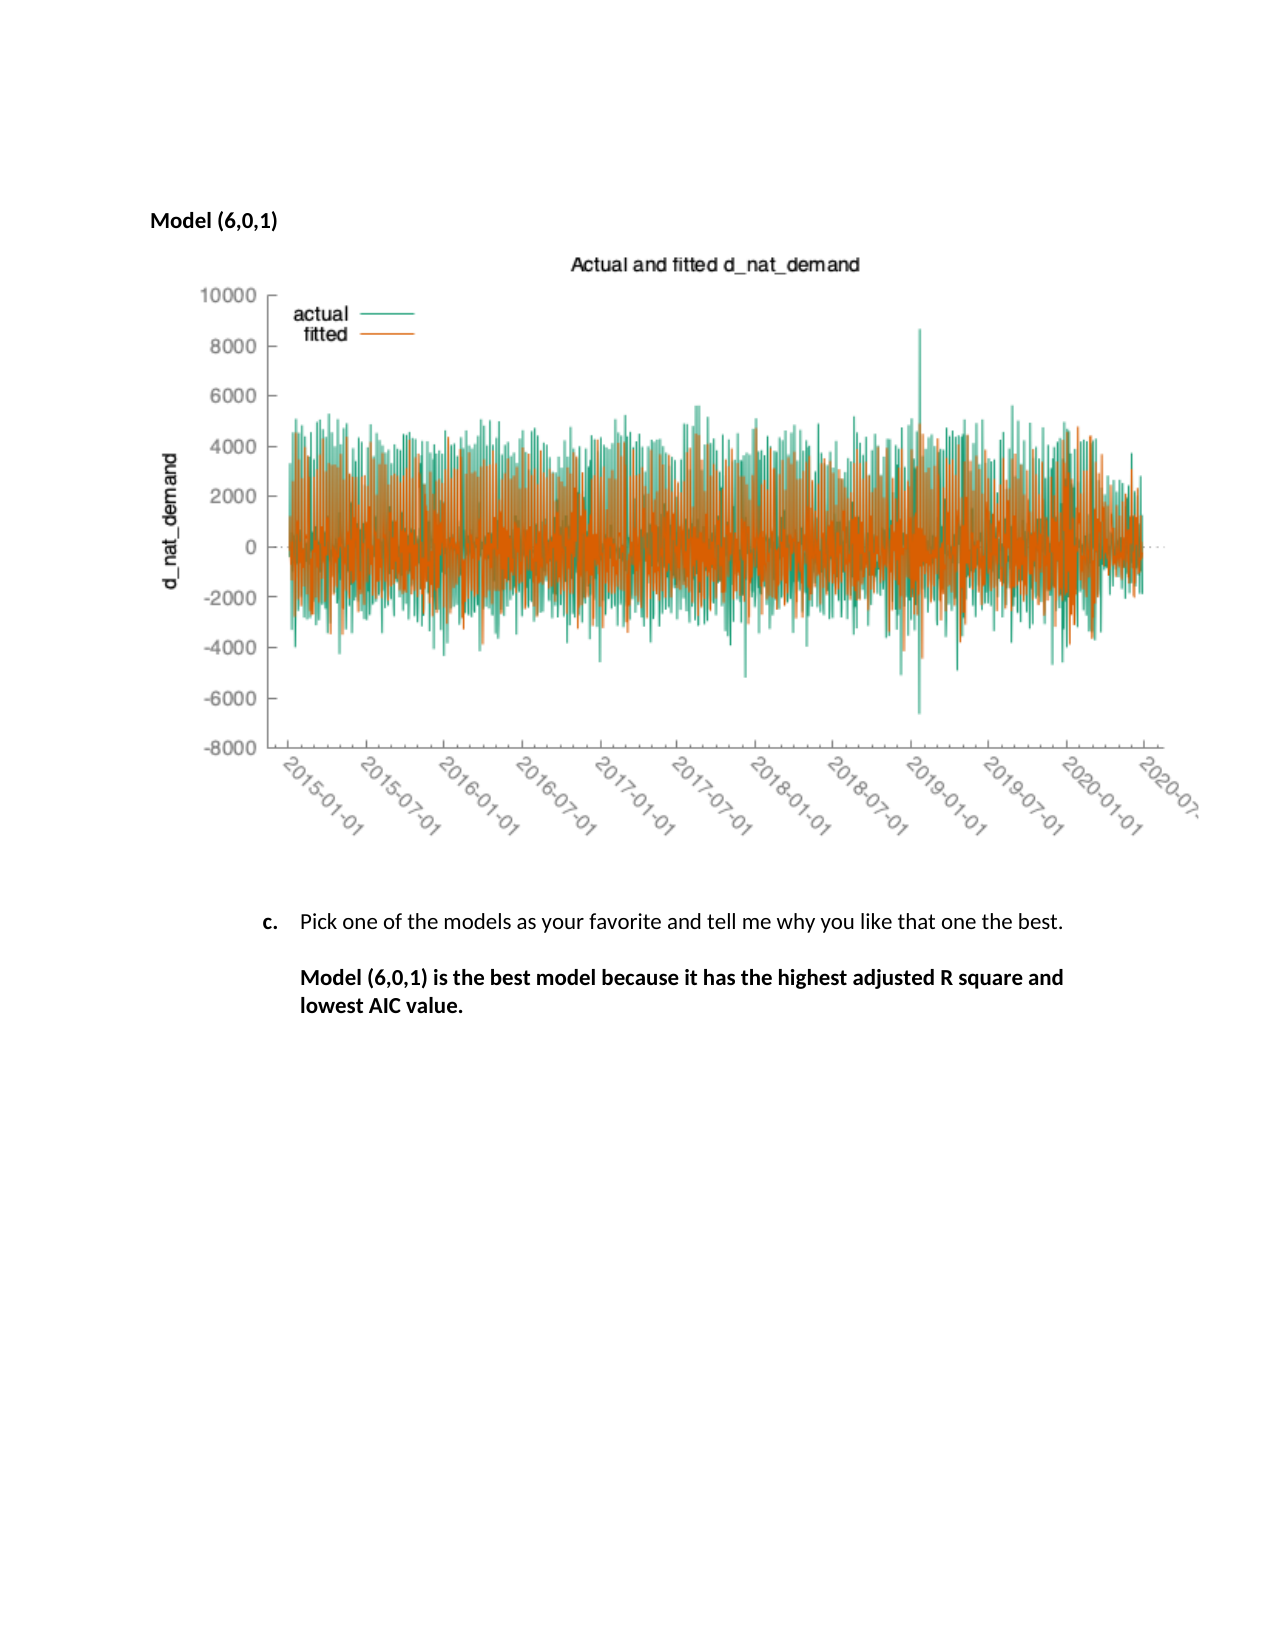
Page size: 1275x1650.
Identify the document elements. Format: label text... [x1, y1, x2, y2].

list Model (6,0,1) is the best model because it has the highest adjusted R square and lowest AIC value. [300, 963, 1125, 1019]
text Model (6,0,1) [150, 206, 1125, 234]
list Pick one of the models as your favorite and tell me why you like that one the best. [262, 907, 1125, 935]
picture [150, 234, 1199, 851]
